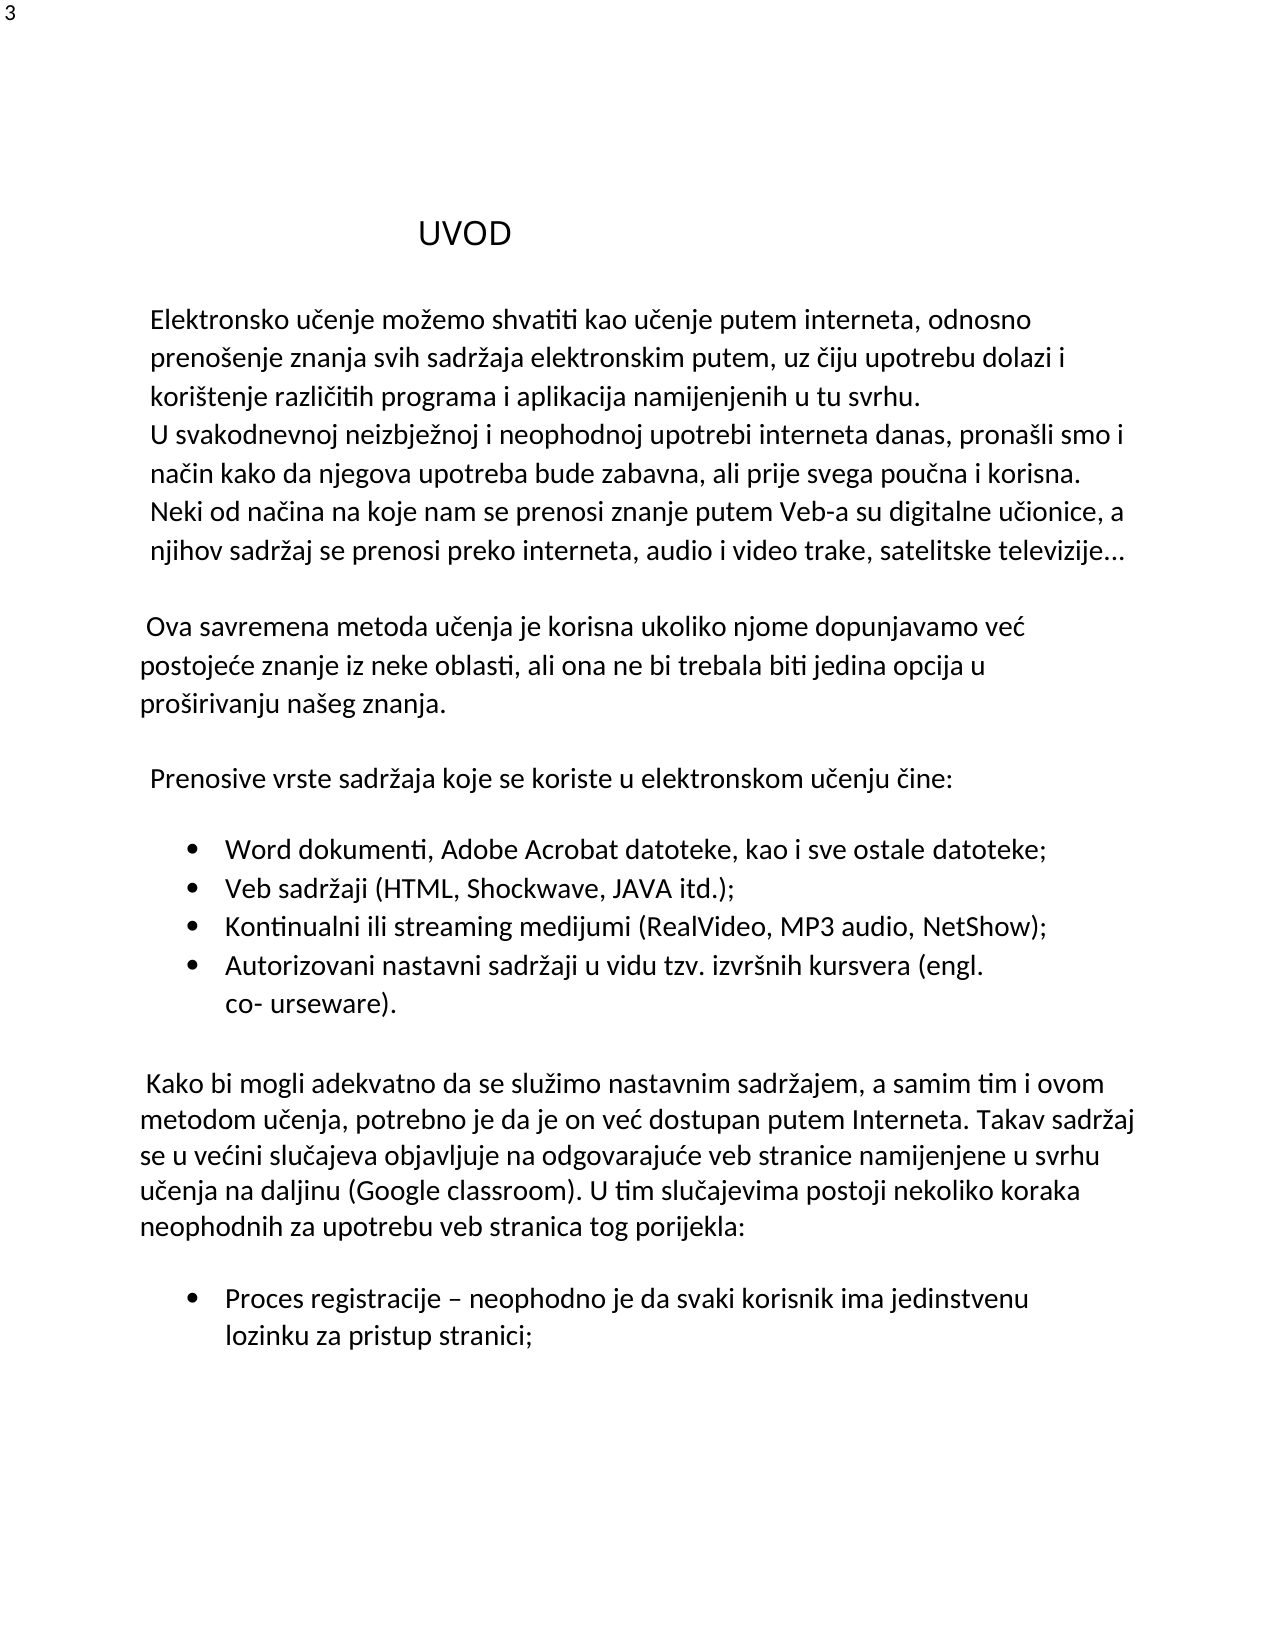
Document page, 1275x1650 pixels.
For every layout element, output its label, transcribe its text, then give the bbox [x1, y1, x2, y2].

text Prenosive vrste sadržaja koje se koriste u elektronskom učenju čine: [150, 760, 1137, 796]
subtitle UVOD [417, 210, 1137, 256]
list Autorizovani nastavni sadržaji u vidu tzv. izvršnih kursvera (engl. co- urseware). [187, 947, 1028, 1021]
text Ova savremena metoda učenja je korisna ukoliko njome dopunjavamo već postojeće znanje iz neke oblasti, ali ona ne bi trebala biti jedina opcija u proširivanju našeg znanja. [139, 608, 1111, 721]
list Word dokumenti, Adobe Acrobat datoteke, kao i sve ostale datoteke; [187, 831, 1137, 867]
text Kako bi mogli adekvatno da se služimo nastavnim sadržajem, a samim tim i ovom metodom učenja, potrebno je da je on već dostupan putem Interneta. Takav sadržaj se u većini slučajeva objavljuje na odgovarajuće veb stranice namijenjene u svrhu učenja na daljinu (Google classroom). U tim slučajevima postoji nekoliko koraka neophodnih za upotrebu veb stranica tog porijekla: [139, 1065, 1137, 1243]
list Veb sadržaji (HTML, Shockwave, JAVA itd.); [187, 870, 1137, 905]
text Elektronsko učenje možemo shvatiti kao učenje putem interneta, odnosno prenošenje znanja svih sadržaja elektronskim putem, uz čiju upotrebu dolazi i korištenje različitih programa i aplikacija namijenjenih u tu svrhu. [150, 301, 1137, 413]
list Proces registracije – neophodno je da svaki korisnik ima jedinstvenu lozinku za pristup stranici; [187, 1280, 1100, 1353]
list Kontinualni ili streaming medijumi (RealVideo, MP3 audio, NetShow); [187, 908, 1137, 944]
text U svakodnevnoj neizbježnoj i neophodnoj upotrebi interneta danas, pronašli smo i način kako da njegova upotreba bude zabavna, ali prije svega poučna i korisna. Neki od načina na koje nam se prenosi znanje putem Veb-a su digitalne učionice, a njihov sadržaj se prenosi preko interneta, audio i video trake, satelitske televizije... [150, 416, 1137, 567]
